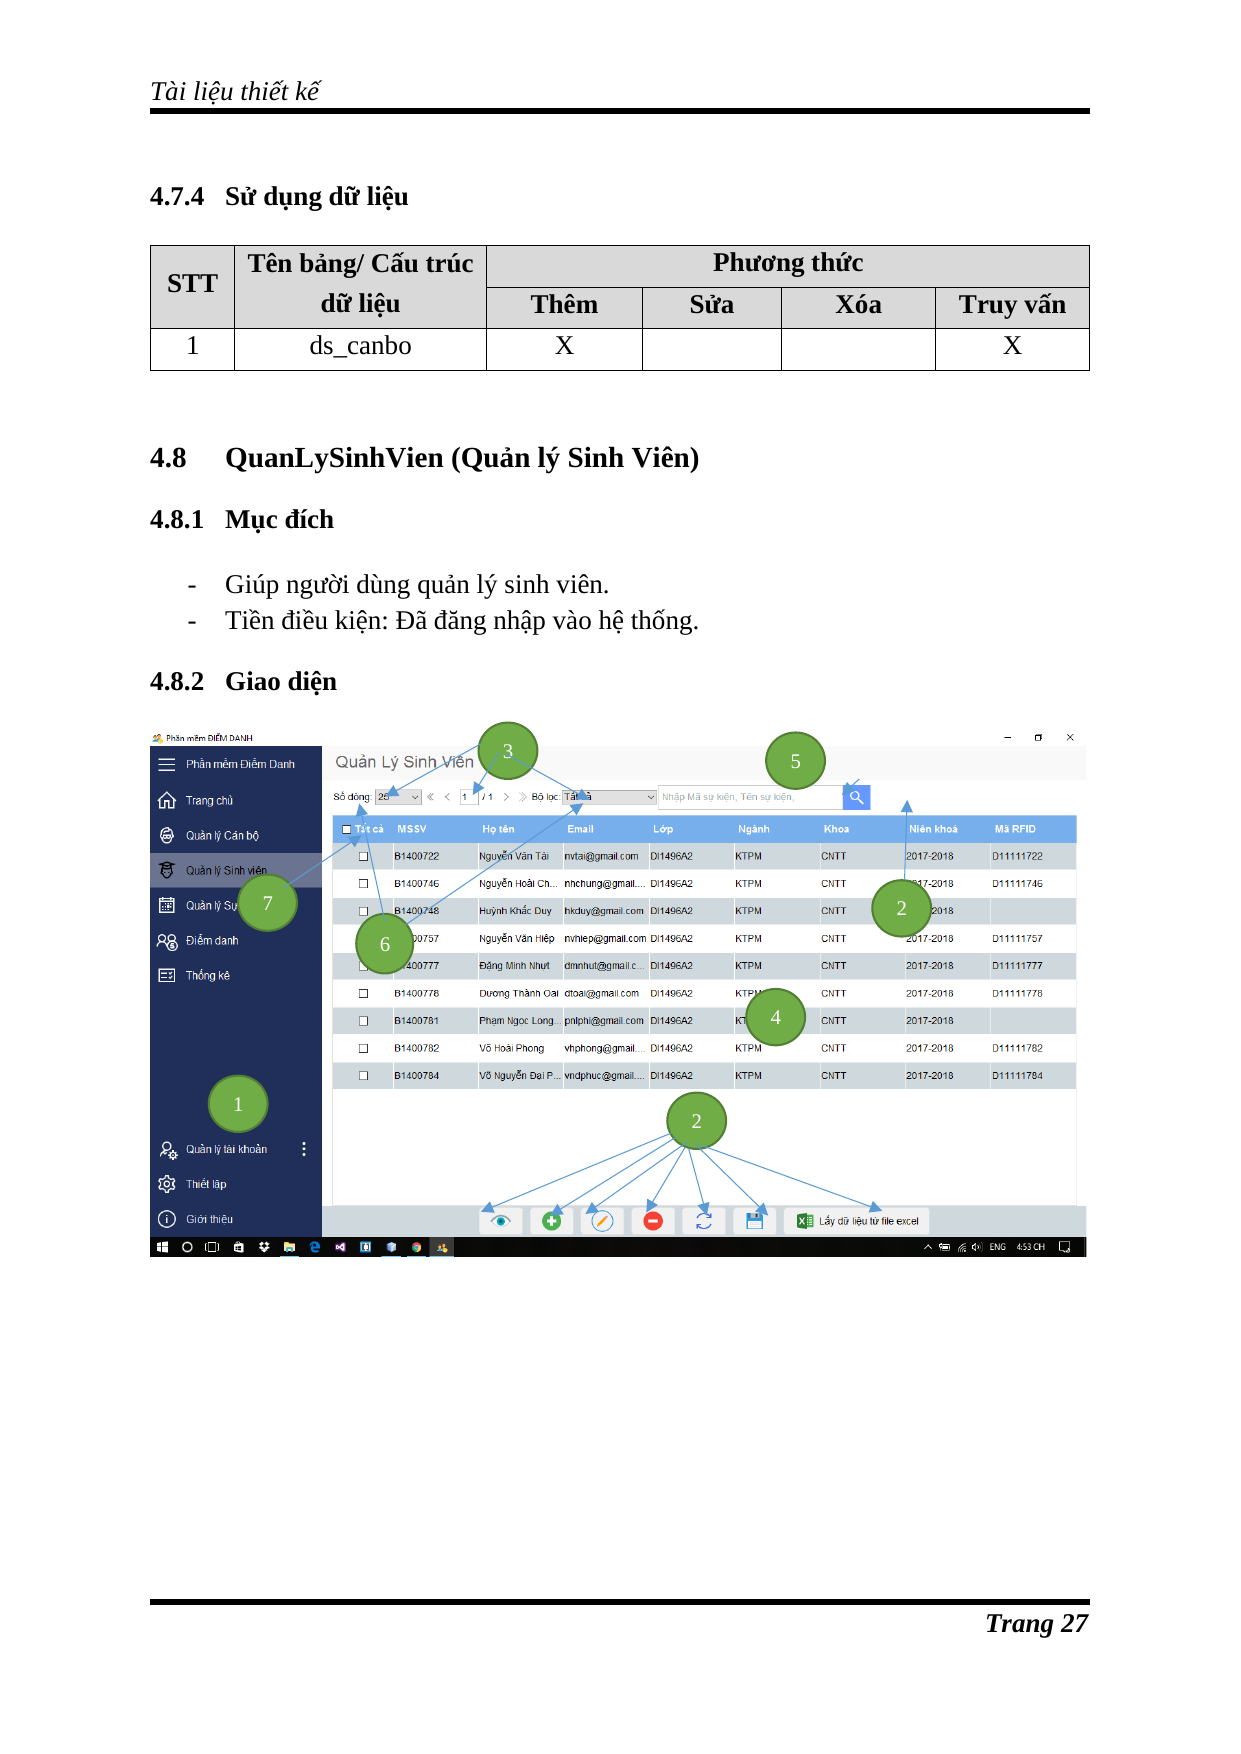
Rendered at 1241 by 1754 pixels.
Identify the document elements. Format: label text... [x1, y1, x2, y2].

table_cell 1 [151, 329, 234, 370]
subtitle Sử dụng dữ liệu [150, 180, 1090, 211]
table_cell Thêm [487, 288, 642, 328]
subtitle Giao diện [150, 665, 1090, 696]
table_header STT [151, 246, 234, 328]
table_cell X [936, 329, 1089, 370]
list Tiền điều kiện: Đã đăng nhập vào hệ thống. [187, 604, 1090, 635]
table_cell [782, 329, 935, 370]
list Giúp người dùng quản lý sinh viên. [187, 568, 1090, 599]
table_header Tên bảng/ Cấu trúc dữ liệu [235, 246, 486, 328]
table_cell Sửa [643, 288, 781, 328]
table_cell Xóa [782, 288, 935, 328]
table_cell [643, 329, 781, 370]
subtitle QuanLySinhVien (Quản lý Sinh Viên) [150, 440, 1090, 474]
picture [150, 730, 1087, 1257]
table_cell X [487, 329, 642, 370]
subtitle Mục đích [150, 503, 1090, 534]
table_cell ds_canbo [235, 329, 486, 370]
table_cell Truy vấn [936, 288, 1089, 328]
table_header Phương thức [487, 246, 1089, 287]
